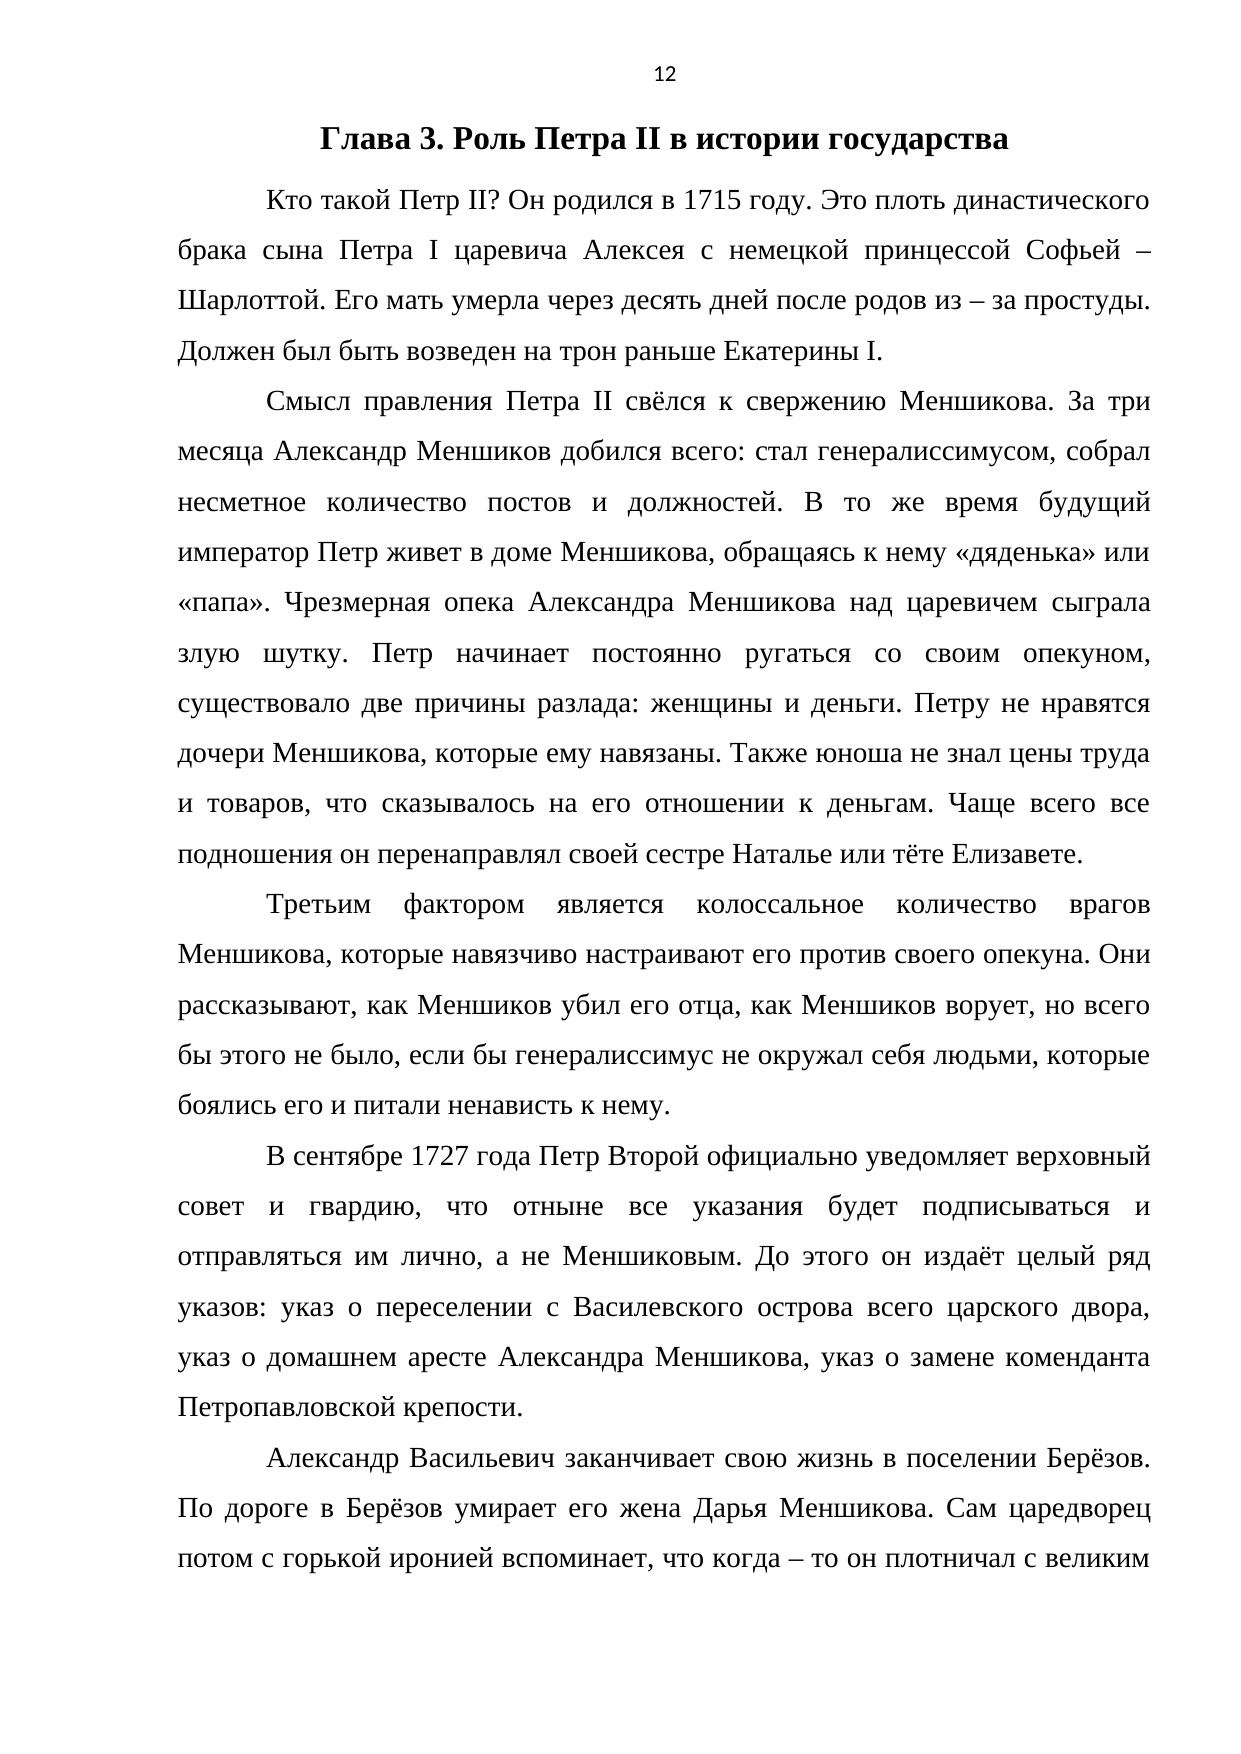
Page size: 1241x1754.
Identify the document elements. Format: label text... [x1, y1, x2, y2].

subtitle Глава 3. Роль Петра II в истории государства [177, 118, 1152, 156]
text Смысл правления Петра II свёлся к свержению Меншикова. За три месяца Александр Меншиков добился всего: стал генералиссимусом, собрал несметное количество постов и должностей. В то же время будущий император Петр живет в доме Меншикова, обращаясь к нему «дяденька» или «папа». Чрезмерная опека Александра Меншикова над царевичем сыграла злую шутку. Петр начинает постоянно ругаться со своим опекуном, существовало две причины разлада: женщины и деньги. Петру не нравятся дочери Меншикова, которые ему навязаны. Также юноша не знал цены труда и товаров, что сказывалось на его отношении к деньгам. Чаще всего все подношения он перенаправлял своей сестре Наталье или тёте Елизавете. [177, 383, 1152, 869]
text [177, 1440, 1152, 1574]
text В сентябре 1727 года Петр Второй официально уведомляет верховный совет и гвардию, что отныне все указания будет подписываться и отправляться им лично, а не Меншиковым. До этого он издаёт целый ряд указов: указ о переселении с Василевского острова всего царского двора, указ о домашнем аресте Александра Меншикова, указ о замене коменданта Петропавловской крепости. [177, 1138, 1152, 1423]
text Кто такой Петр II? Он родился в 1715 году. Это плоть династического брака сына Петра I царевича Алексея с немецкой принцессой Софьей – Шарлоттой. Его мать умерла через десять дней после родов из – за простуды. Должен был быть возведен на трон раньше Екатерины I. [177, 182, 1152, 366]
text Третьим фактором является колоссальное количество врагов Меншикова, которые навязчиво настраивают его против своего опекуна. Они рассказывают, как Меншиков убил его отца, как Меншиков ворует, но всего бы этого не было, если бы генералиссимус не окружал себя людьми, которые боялись его и питали ненависть к нему. [177, 886, 1152, 1121]
